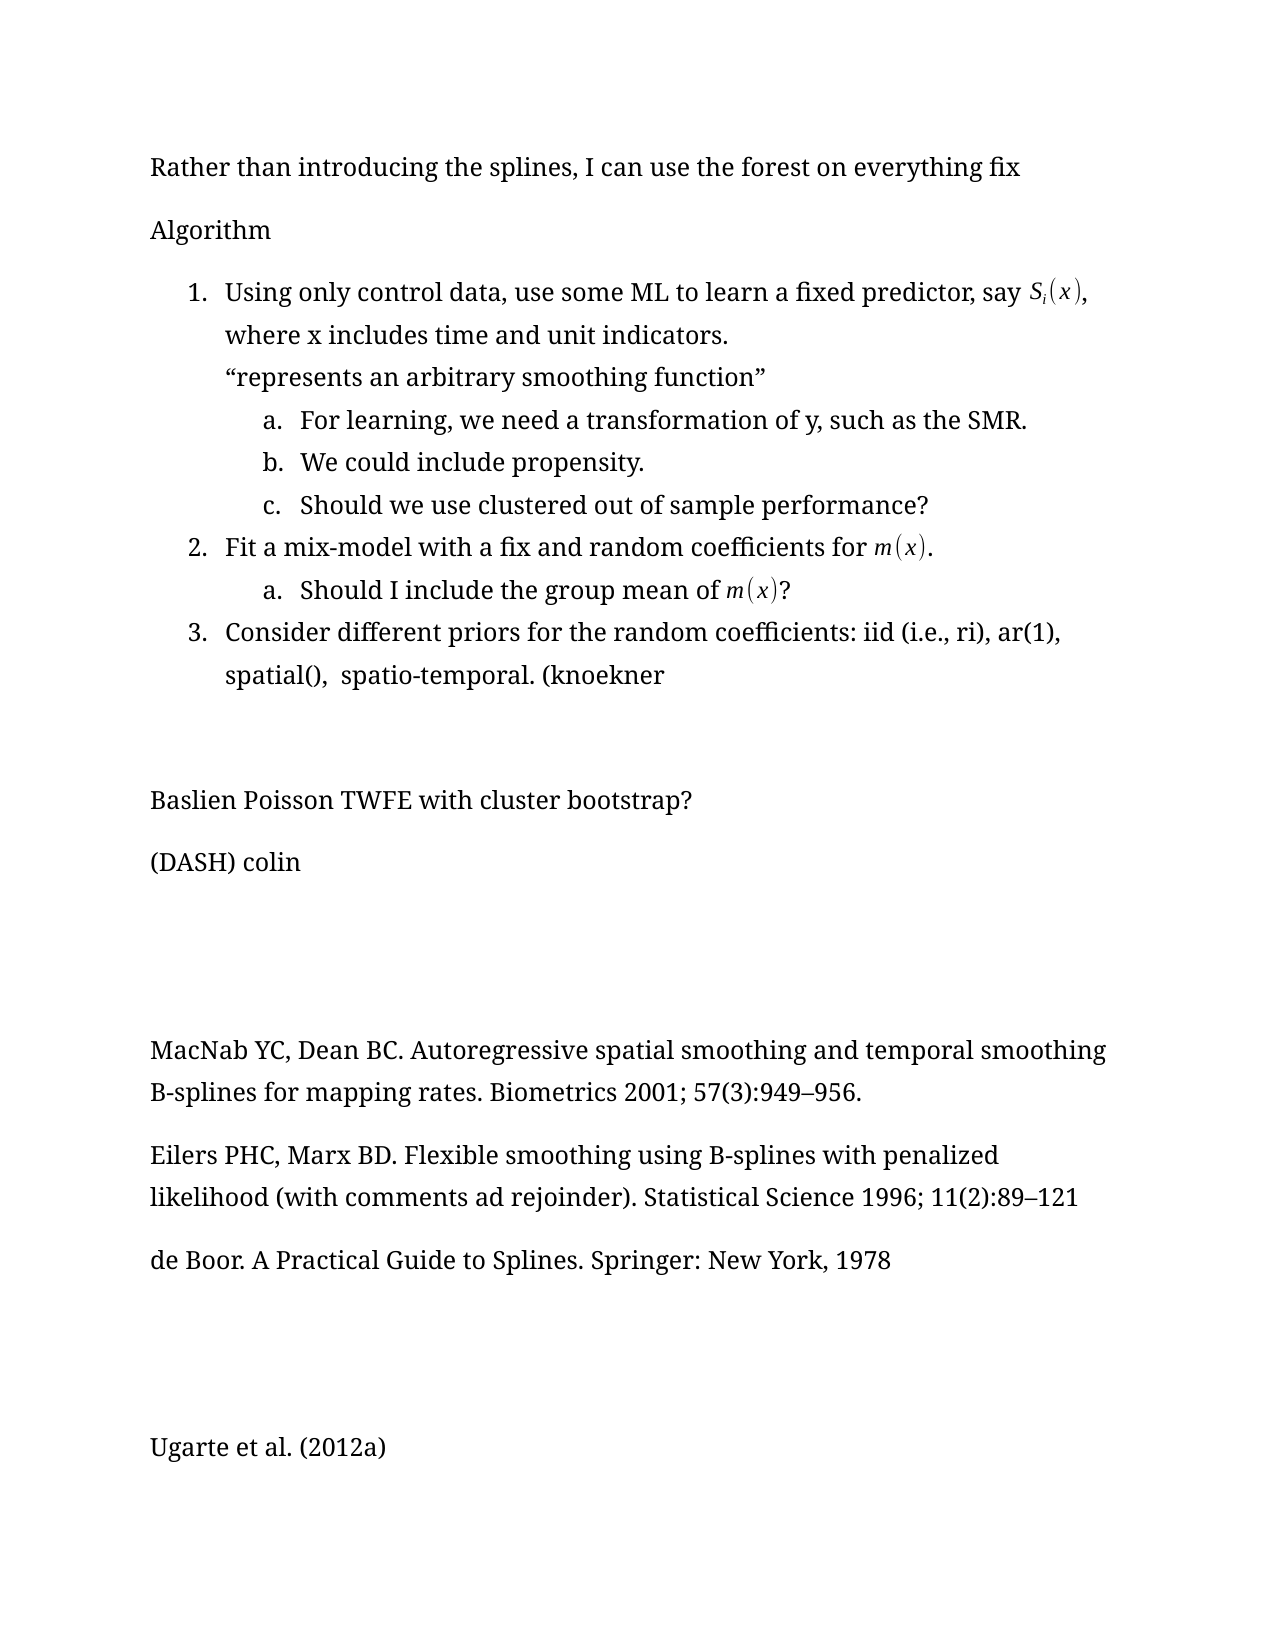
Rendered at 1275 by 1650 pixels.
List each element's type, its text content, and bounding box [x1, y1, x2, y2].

list For learning, we need a transformation of y, such as the SMR. [262, 402, 1125, 437]
list “represents an arbitrary smoothing function” [225, 360, 1125, 394]
text de Boor. A Practical Guide to Splines. Springer: New York, 1978 [150, 1242, 1125, 1277]
text Ugarte et al. (2012a) [150, 1430, 1125, 1464]
list Should I include the group mean of ? [262, 572, 1125, 607]
text (DASH) colin [150, 845, 1125, 879]
text Rather than introducing the splines, I can use the forest on everything fix [150, 150, 1125, 184]
list Consider different priors for the random coefficients: iid (i.e., ri), ar(1), spatial(), spatio-temporal. (knoekner [187, 615, 1125, 692]
text MacNab YC, Dean BC. Autoregressive spatial smoothing and temporal smoothing B-splines for mapping rates. Biometrics 2001; 57(3):949–956. [150, 1032, 1125, 1109]
text Eilers PHC, Marx BD. Flexible smoothing using B-splines with penalized likelihood (with comments ad rejoinder). Statistical Science 1996; 11(2):89–121 [150, 1137, 1125, 1214]
list We could include propensity. [262, 445, 1125, 479]
list Using only control data, use some ML to learn a fixed predictor, say , where x includes time and unit indicators. [187, 275, 1125, 352]
text Algorithm [150, 212, 1125, 247]
list Fit a mix-model with a fix and random coefficients for . [187, 530, 1125, 564]
list Should we use clustered out of sample performance? [262, 487, 1125, 522]
text Baslien Poisson TWFE with cluster bootstrap? [150, 782, 1125, 817]
